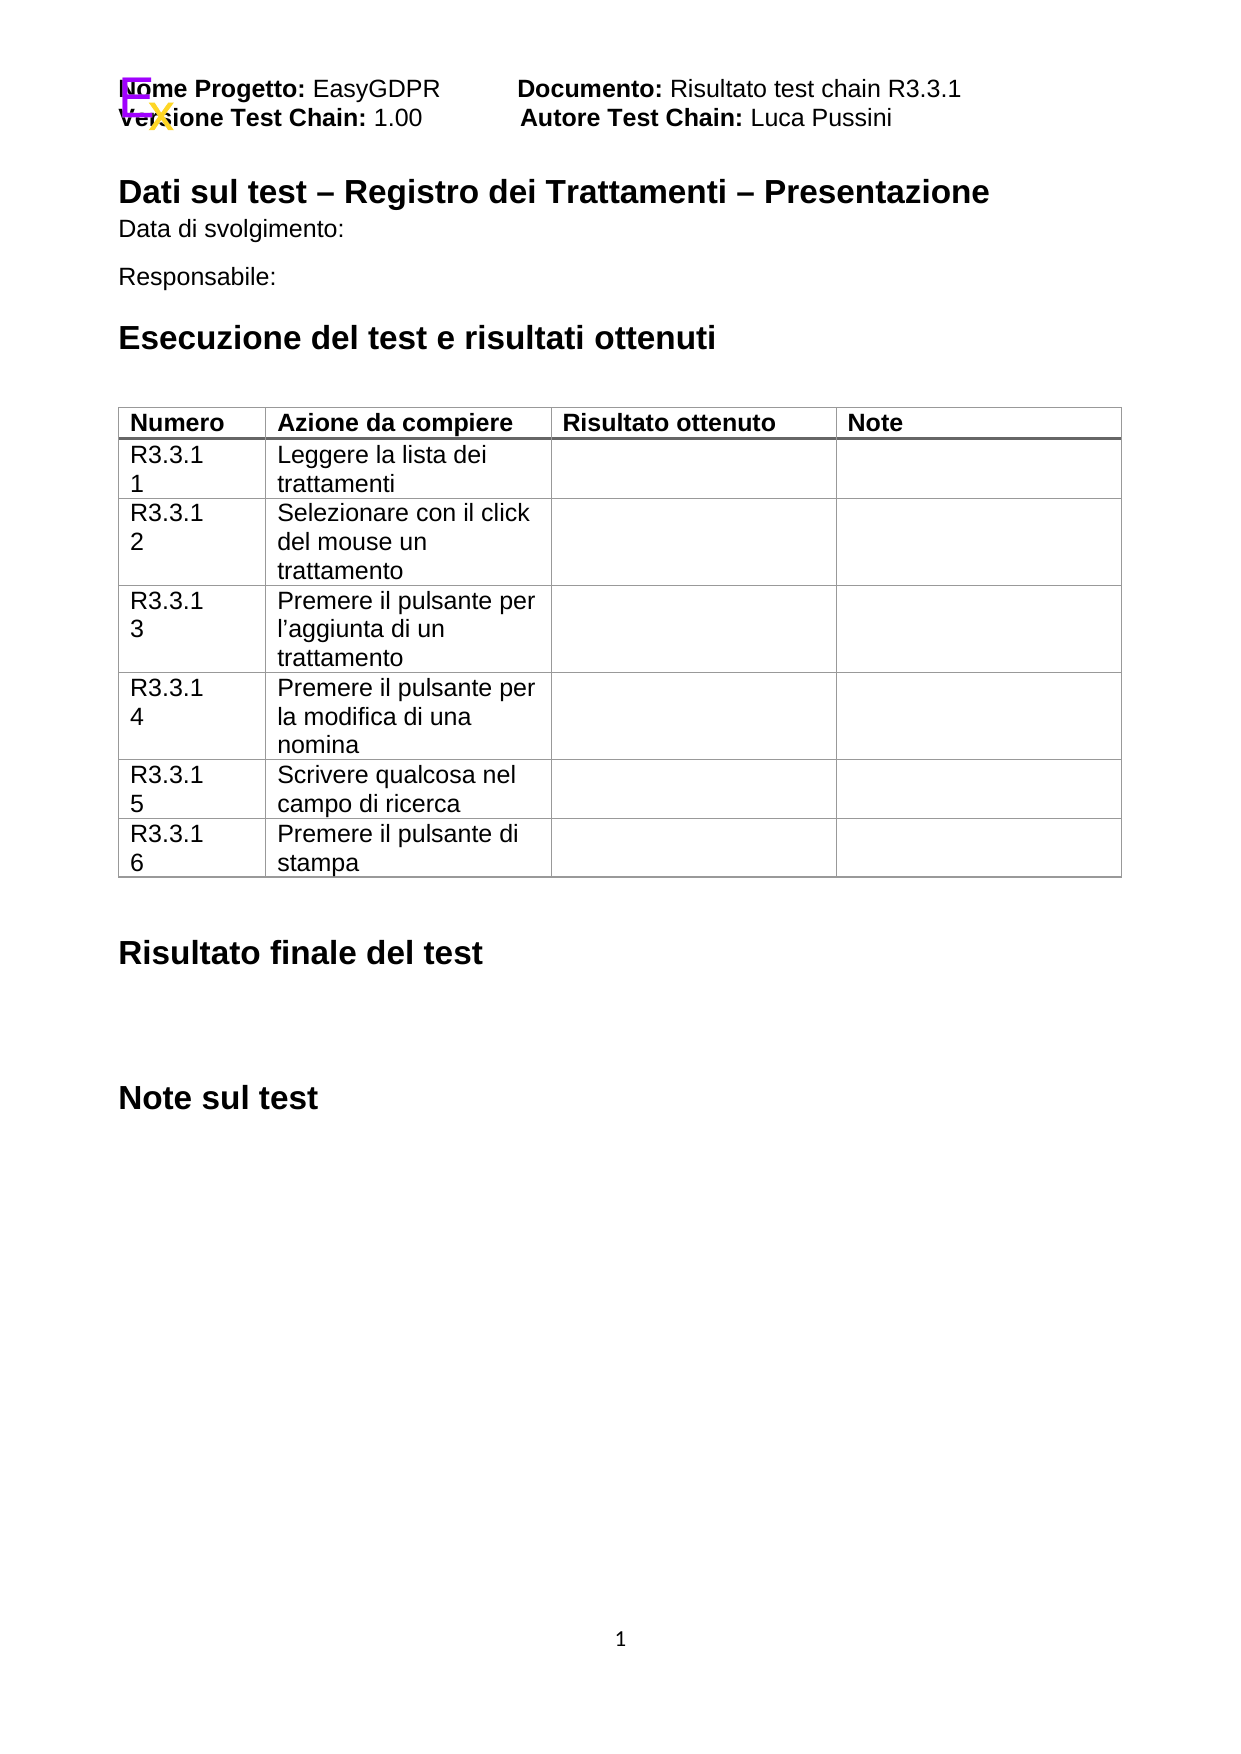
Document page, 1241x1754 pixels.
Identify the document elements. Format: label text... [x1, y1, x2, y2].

table_cell R3.3.1 2 [119, 499, 265, 585]
table_cell R3.3.1 1 [119, 440, 265, 497]
table_cell [552, 499, 836, 585]
subtitle Esecuzione del test e risultati ottenuti [118, 318, 1122, 356]
table_cell Leggere la lista dei trattamenti [266, 440, 551, 497]
table_cell [837, 499, 1121, 585]
table_cell R3.3.1 6 [119, 819, 265, 876]
table_cell R3.3.1 4 [119, 673, 265, 759]
picture [117, 73, 174, 131]
table_cell [837, 586, 1121, 672]
table_cell [837, 819, 1121, 876]
table_cell [552, 819, 836, 876]
table_header Note [837, 408, 1121, 437]
table_cell Scrivere qualcosa nel campo di ricerca [266, 760, 551, 818]
table_cell [552, 760, 836, 818]
table_header Azione da compiere [266, 408, 551, 437]
table_header Risultato ottenuto [552, 408, 836, 437]
table_cell R3.3.1 3 [119, 586, 265, 672]
table_cell [552, 440, 836, 497]
subtitle Dati sul test – Registro dei Trattamenti – Presentazione [118, 173, 1122, 211]
subtitle Risultato finale del test [118, 933, 1122, 972]
table_cell [552, 586, 836, 672]
table_cell Premere il pulsante di stampa [266, 819, 551, 876]
table_cell [837, 760, 1121, 818]
table_cell Selezionare con il click del mouse un trattamento [266, 499, 551, 585]
table_header Numero [119, 408, 265, 437]
text Data di svolgimento: [118, 214, 1122, 243]
table_cell R3.3.1 5 [119, 760, 265, 818]
subtitle Note sul test [118, 1078, 1122, 1116]
table_cell [552, 673, 836, 759]
table_cell [837, 440, 1121, 497]
text Responsabile: [118, 262, 1122, 291]
table_cell Premere il pulsante per la modifica di una nomina [266, 673, 551, 759]
table_cell [837, 673, 1121, 759]
table_cell Premere il pulsante per l’aggiunta di un trattamento [266, 586, 551, 672]
